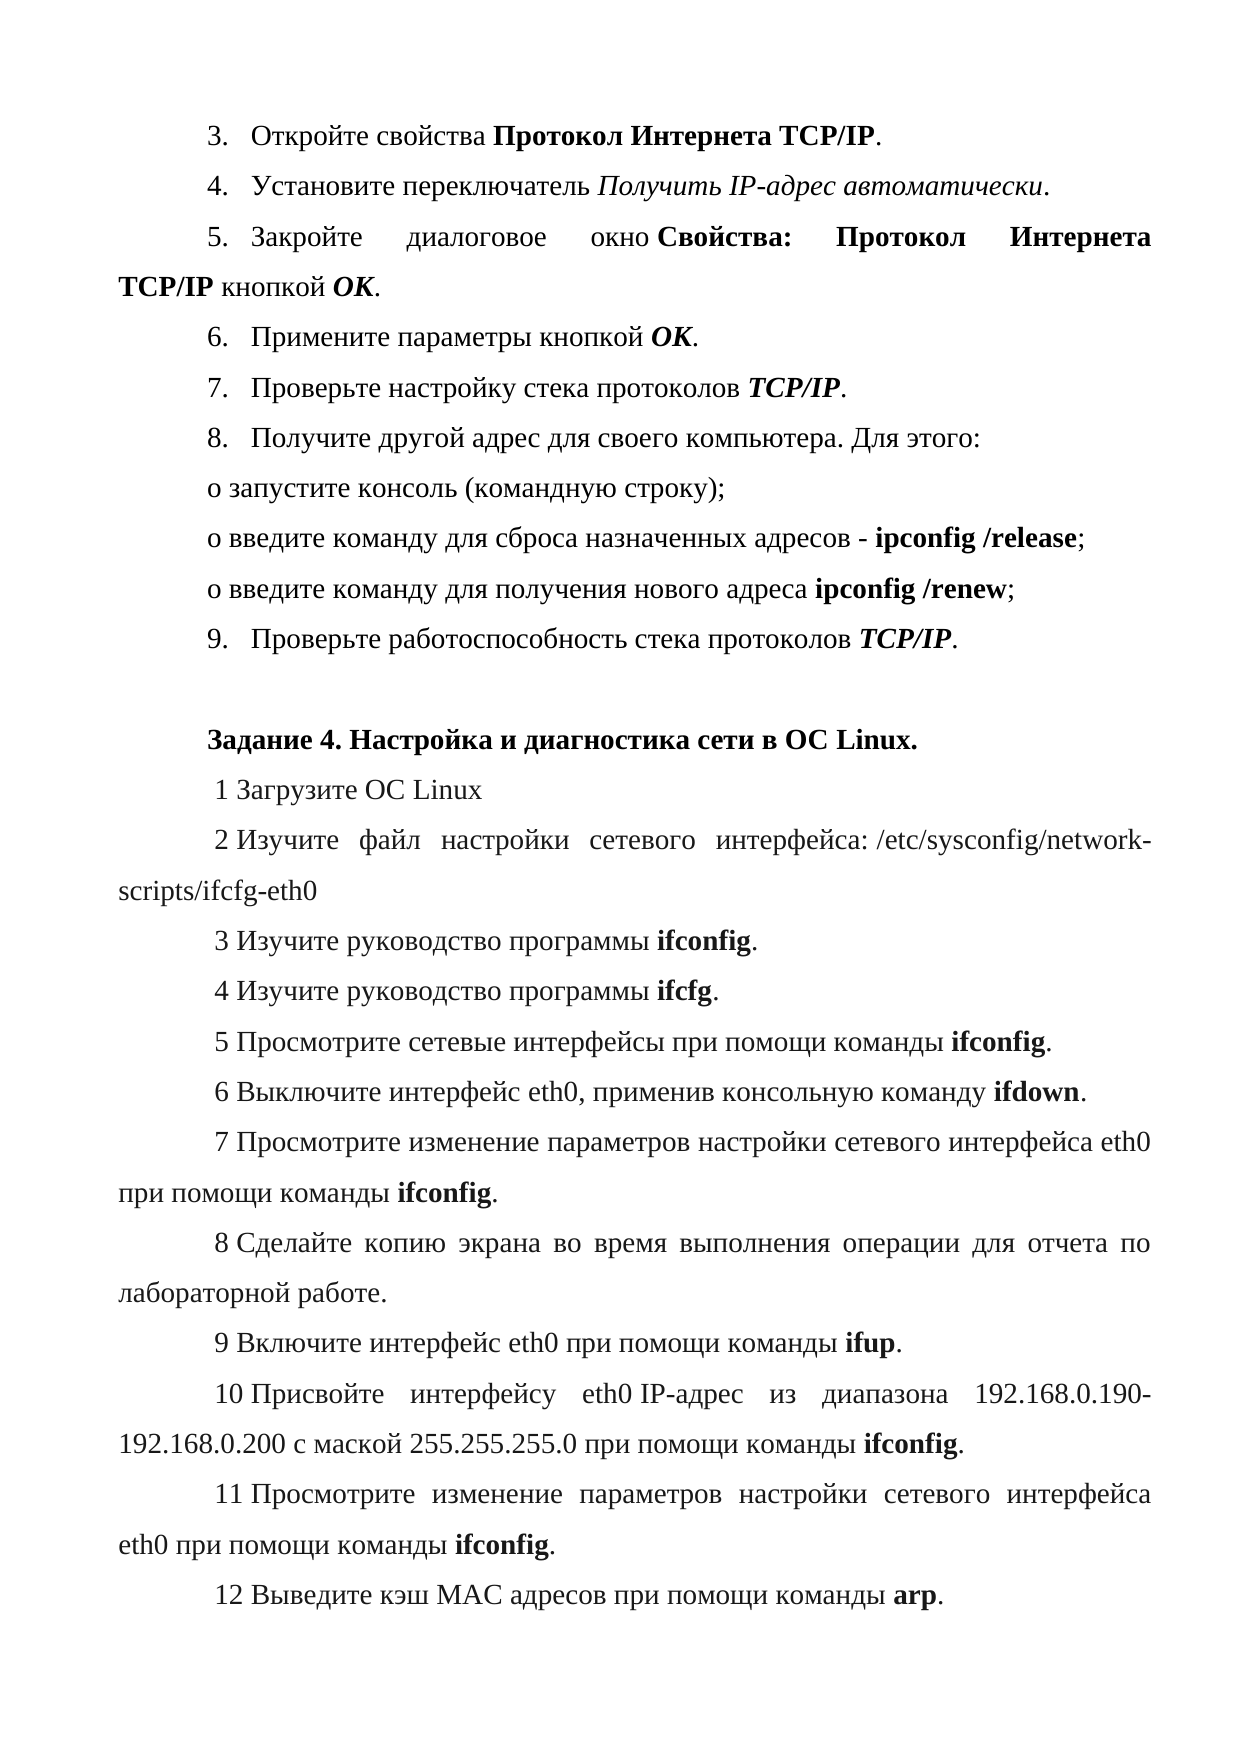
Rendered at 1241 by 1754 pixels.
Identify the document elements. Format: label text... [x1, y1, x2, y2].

text 1 Загрузите ОС Linux [118, 772, 1152, 806]
text 9. Проверьте работоспособность стека протоколов TCP/IP. [118, 621, 1152, 655]
text 3 Изучите руководство программы ifconfig. [118, 923, 1152, 957]
text 2 Изучите файл настройки сетевого интерфейса: /etc/sysconfig/network-scripts/ifcfg-eth0 [118, 822, 1152, 906]
text 6. Примените параметры кнопкой ОК. [118, 319, 1152, 353]
text 11 Просмотрите изменение параметров настройки сетевого интерфейса eth0 при помощи команды ifconfig. [118, 1477, 1152, 1560]
text 4. Установите переключатель Получить IP-адрес автоматически. [118, 168, 1152, 202]
text 3. Откройте свойства Протокол Интернета TCP/IP. [118, 118, 1152, 152]
text 9 Включите интерфейс eth0 при помощи команды ifup. [118, 1326, 1152, 1359]
text 7 Просмотрите изменение параметров настройки сетевого интерфейса eth0 при помощи команды ifconfig. [118, 1124, 1152, 1208]
text o введите команду для получения нового адреса ipconfig /renew; [118, 571, 1152, 604]
text 7. Проверьте настройку стека протоколов TCP/IP. [118, 370, 1152, 403]
text 6 Выключите интерфейс eth0, применив консольную команду ifdown. [118, 1074, 1152, 1108]
text 12 Выведите кэш МАС адресов при помощи команды arp. [118, 1577, 1152, 1611]
text 8 Сделайте копию экрана во время выполнения операции для отчета по лабораторной работе. [118, 1225, 1152, 1309]
text 5. Закройте диалоговое окно Свойства: Протокол Интернета TCP/IP кнопкой ОК. [118, 219, 1152, 303]
text Задание 4. Настройка и диагностика сети в ОС Linux. [118, 722, 1152, 755]
text 5 Просмотрите сетевые интерфейсы при помощи команды ifconfig. [118, 1024, 1152, 1057]
text o введите команду для сброса назначенных адресов - ipconfig /release; [118, 521, 1152, 554]
text o запустите консоль (командную строку); [118, 470, 1152, 504]
text 8. Получите другой адрес для своего компьютера. Для этого: [118, 420, 1152, 453]
text 10 Присвойте интерфейсу eth0 IP-адрес из диапазона 192.168.0.190-192.168.0.200 с маской 255.255.255.0 при помощи команды ifconfig. [118, 1376, 1152, 1460]
text 4 Изучите руководство программы ifcfg. [118, 973, 1152, 1007]
